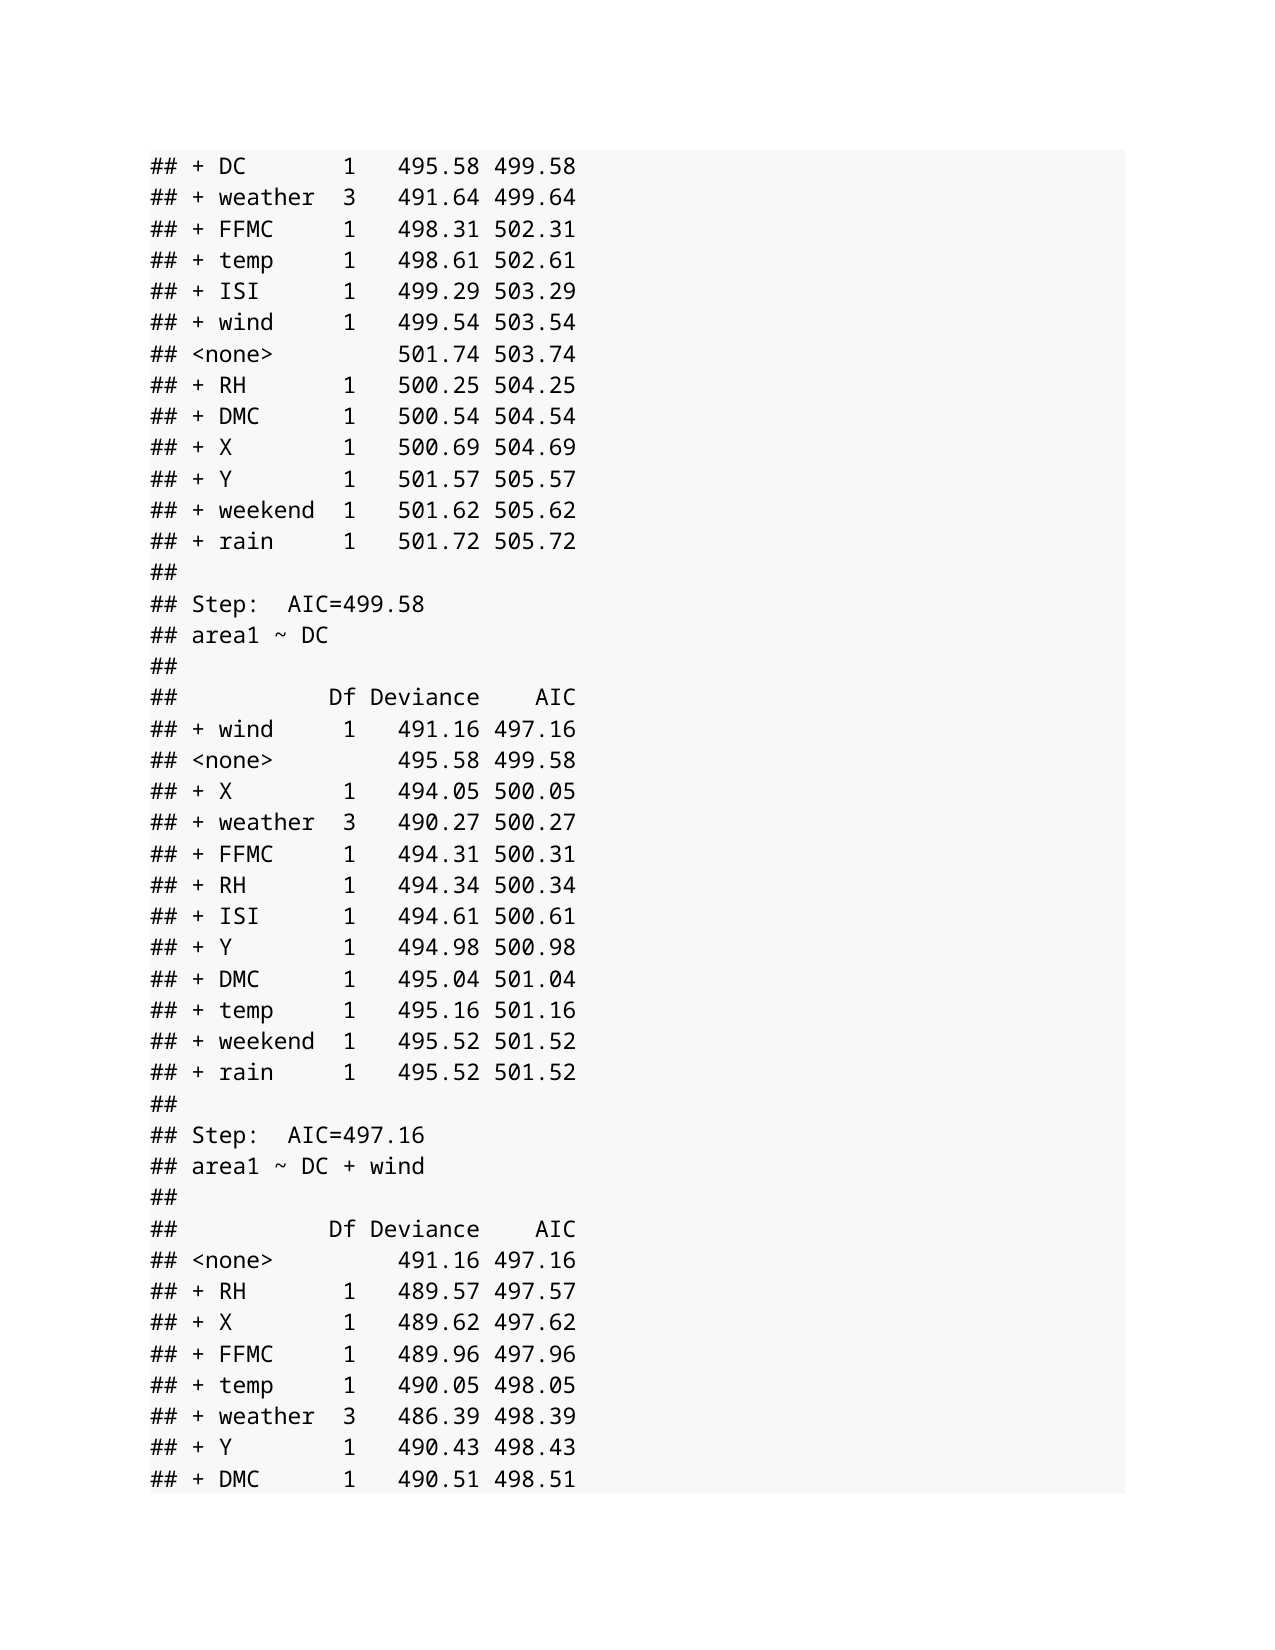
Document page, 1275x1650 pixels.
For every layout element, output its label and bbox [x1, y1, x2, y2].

text [150, 150, 1125, 1494]
